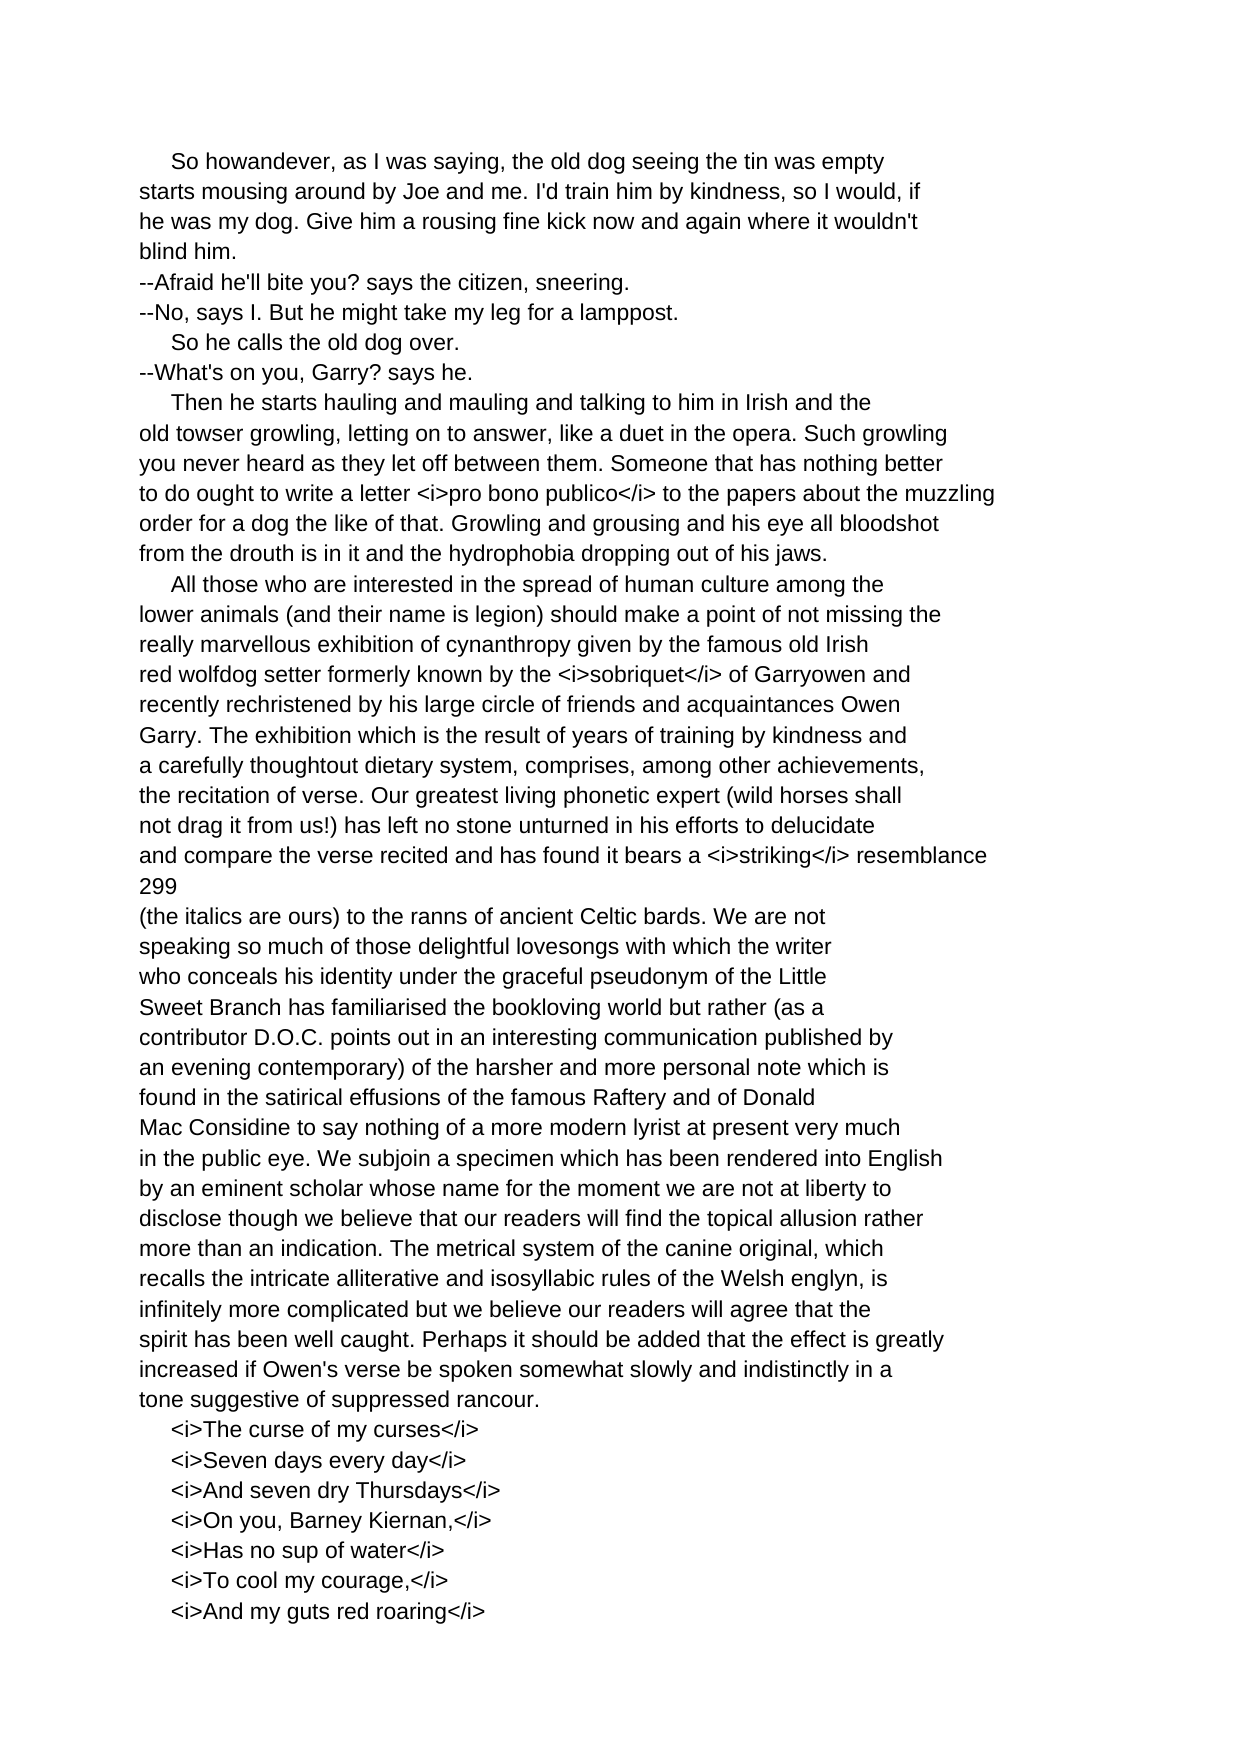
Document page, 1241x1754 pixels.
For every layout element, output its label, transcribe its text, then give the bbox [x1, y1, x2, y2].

text Sweet Branch has familiarised the bookloving world but rather (as a [139, 993, 1101, 1020]
text Then he starts hauling and mauling and talking to him in Irish and the [139, 389, 1101, 416]
text starts mousing around by Joe and me. I'd train him by kindness, so I would, if [139, 178, 1101, 204]
text speaking so much of those delightful lovesongs with which the writer [139, 933, 1101, 959]
text So howandever, as I was saying, the old dog seeing the tin was empty [139, 148, 1101, 174]
text Mac Considine to say nothing of a more modern lyrist at present very much [139, 1114, 1101, 1141]
text and compare the verse recited and has found it bears a <i>striking</i> resemblance [139, 842, 1101, 869]
text really marvellous exhibition of cynanthropy given by the famous old Irish [139, 631, 1101, 657]
text tone suggestive of suppressed rancour. [139, 1386, 1101, 1412]
text the recitation of verse. Our greatest living phonetic expert (wild horses shall [139, 782, 1101, 808]
text All those who are interested in the spread of human culture among the [139, 571, 1101, 597]
text recalls the intricate alliterative and isosyllabic rules of the Welsh englyn, is [139, 1265, 1101, 1292]
text a carefully thoughtout dietary system, comprises, among other achievements, [139, 752, 1101, 778]
text infinitely more complicated but we believe our readers will agree that the [139, 1296, 1101, 1322]
text --No, says I. But he might take my leg for a lamppost. [139, 299, 1101, 325]
text he was my dog. Give him a rousing fine kick now and again where it wouldn't [139, 208, 1101, 234]
text old towser growling, letting on to answer, like a duet in the opera. Such growling [139, 419, 1101, 446]
text disclose though we believe that our readers will find the topical allusion rather [139, 1205, 1101, 1231]
text recently rechristened by his large circle of friends and acquaintances Owen [139, 691, 1101, 718]
text increased if Owen's verse be spoken somewhat slowly and indistinctly in a [139, 1356, 1101, 1382]
text you never heard as they let off between them. Someone that has nothing better [139, 450, 1101, 476]
text 299 [139, 873, 1101, 899]
text red wolfdog setter formerly known by the <i>sobriquet</i> of Garryowen and [139, 661, 1101, 687]
text (the italics are ours) to the ranns of ancient Celtic bards. We are not [139, 903, 1101, 929]
text --What's on you, Garry? says he. [139, 359, 1101, 385]
text spirit has been well caught. Perhaps it should be added that the effect is greatly [139, 1326, 1101, 1352]
text Garry. The exhibition which is the result of years of training by kindness and [139, 722, 1101, 748]
text order for a dog the like of that. Growling and grousing and his eye all bloodshot [139, 510, 1101, 536]
text more than an indication. The metrical system of the canine original, which [139, 1235, 1101, 1261]
text an evening contemporary) of the harsher and more personal note which is [139, 1054, 1101, 1080]
text <i>And seven dry Thursdays</i> [139, 1477, 1101, 1503]
text from the drouth is in it and the hydrophobia dropping out of his jaws. [139, 540, 1101, 567]
text --Afraid he'll bite you? says the citizen, sneering. [139, 268, 1101, 295]
text <i>Has no sup of water</i> [139, 1537, 1101, 1563]
text <i>Seven days every day</i> [139, 1447, 1101, 1473]
text who conceals his identity under the graceful pseudonym of the Little [139, 963, 1101, 989]
text <i>And my guts red roaring</i> [139, 1598, 1101, 1624]
text <i>On you, Barney Kiernan,</i> [139, 1507, 1101, 1533]
text found in the satirical effusions of the famous Raftery and of Donald [139, 1084, 1101, 1110]
text blind him. [139, 238, 1101, 264]
text <i>The curse of my curses</i> [139, 1416, 1101, 1443]
text by an eminent scholar whose name for the moment we are not at liberty to [139, 1175, 1101, 1201]
text in the public eye. We subjoin a specimen which has been rendered into English [139, 1144, 1101, 1171]
text So he calls the old dog over. [139, 329, 1101, 355]
text not drag it from us!) has left no stone unturned in his efforts to delucidate [139, 812, 1101, 838]
text contributor D.O.C. points out in an interesting communication published by [139, 1024, 1101, 1050]
text <i>To cool my courage,</i> [139, 1567, 1101, 1594]
text lower animals (and their name is legion) should make a point of not missing the [139, 601, 1101, 627]
text to do ought to write a letter <i>pro bono publico</i> to the papers about the muzzling [139, 480, 1101, 506]
